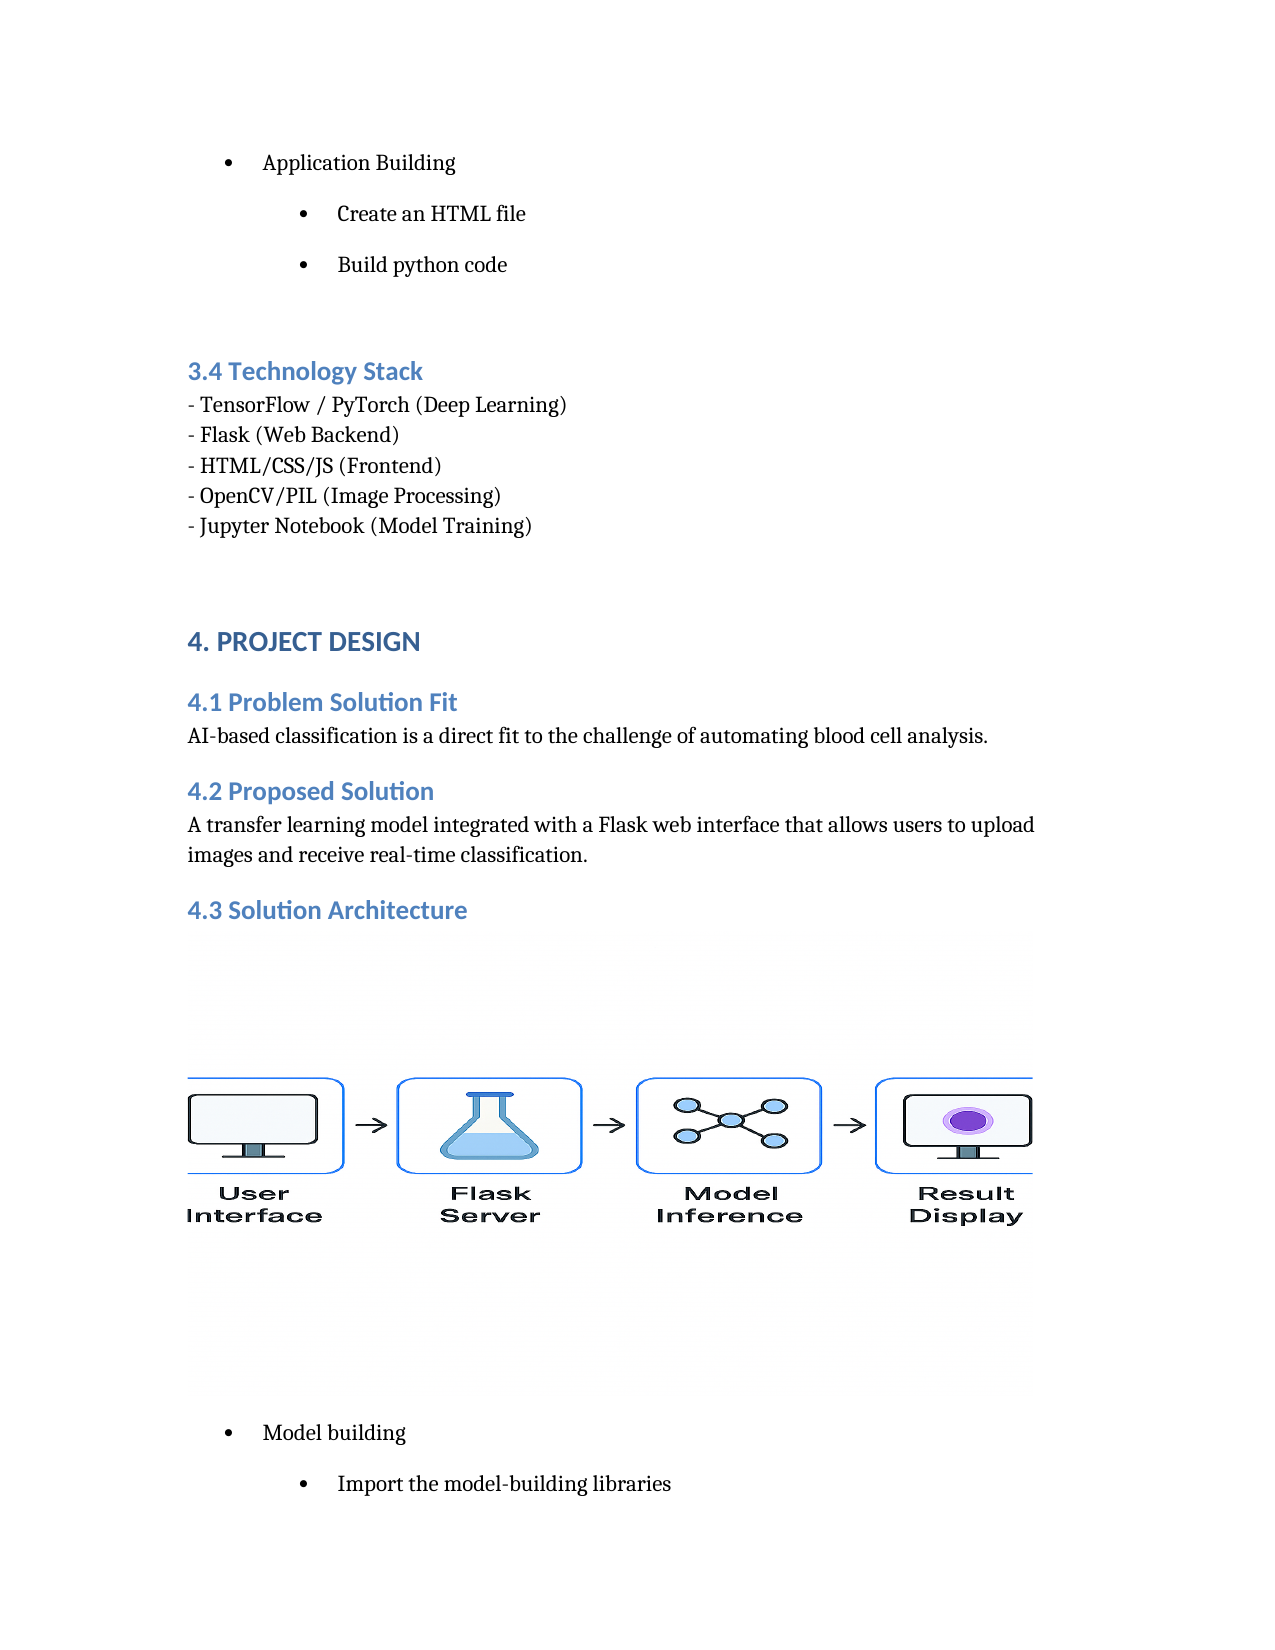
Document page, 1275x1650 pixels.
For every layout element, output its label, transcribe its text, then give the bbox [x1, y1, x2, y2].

list Import the model-building libraries [300, 1471, 1087, 1497]
text - TensorFlow / PyTorch (Deep Learning) - Flask (Web Backend) - HTML/CSS/JS (Frontend) - OpenCV/PIL (Image Processing) - Jupyter Notebook (Model Training) [187, 392, 1087, 569]
list Build python code [300, 252, 1087, 278]
list Model building [225, 1420, 1087, 1446]
subtitle 4. PROJECT DESIGN [187, 623, 1087, 659]
subtitle 4.2 Proposed Solution [187, 774, 1087, 807]
subtitle 3.4 Technology Stack [187, 354, 1087, 387]
subtitle 4.1 Problem Solution Fit [187, 685, 1087, 718]
picture [187, 931, 1033, 1396]
list Application Building [225, 150, 1087, 176]
text AI-based classification is a direct fit to the challenge of automating blood cell analysis. [187, 723, 1087, 749]
subtitle 4.3 Solution Architecture [187, 893, 1087, 926]
list Create an HTML file [300, 201, 1087, 227]
text A transfer learning model integrated with a Flask web interface that allows users to upload images and receive real-time classification. [187, 812, 1087, 868]
